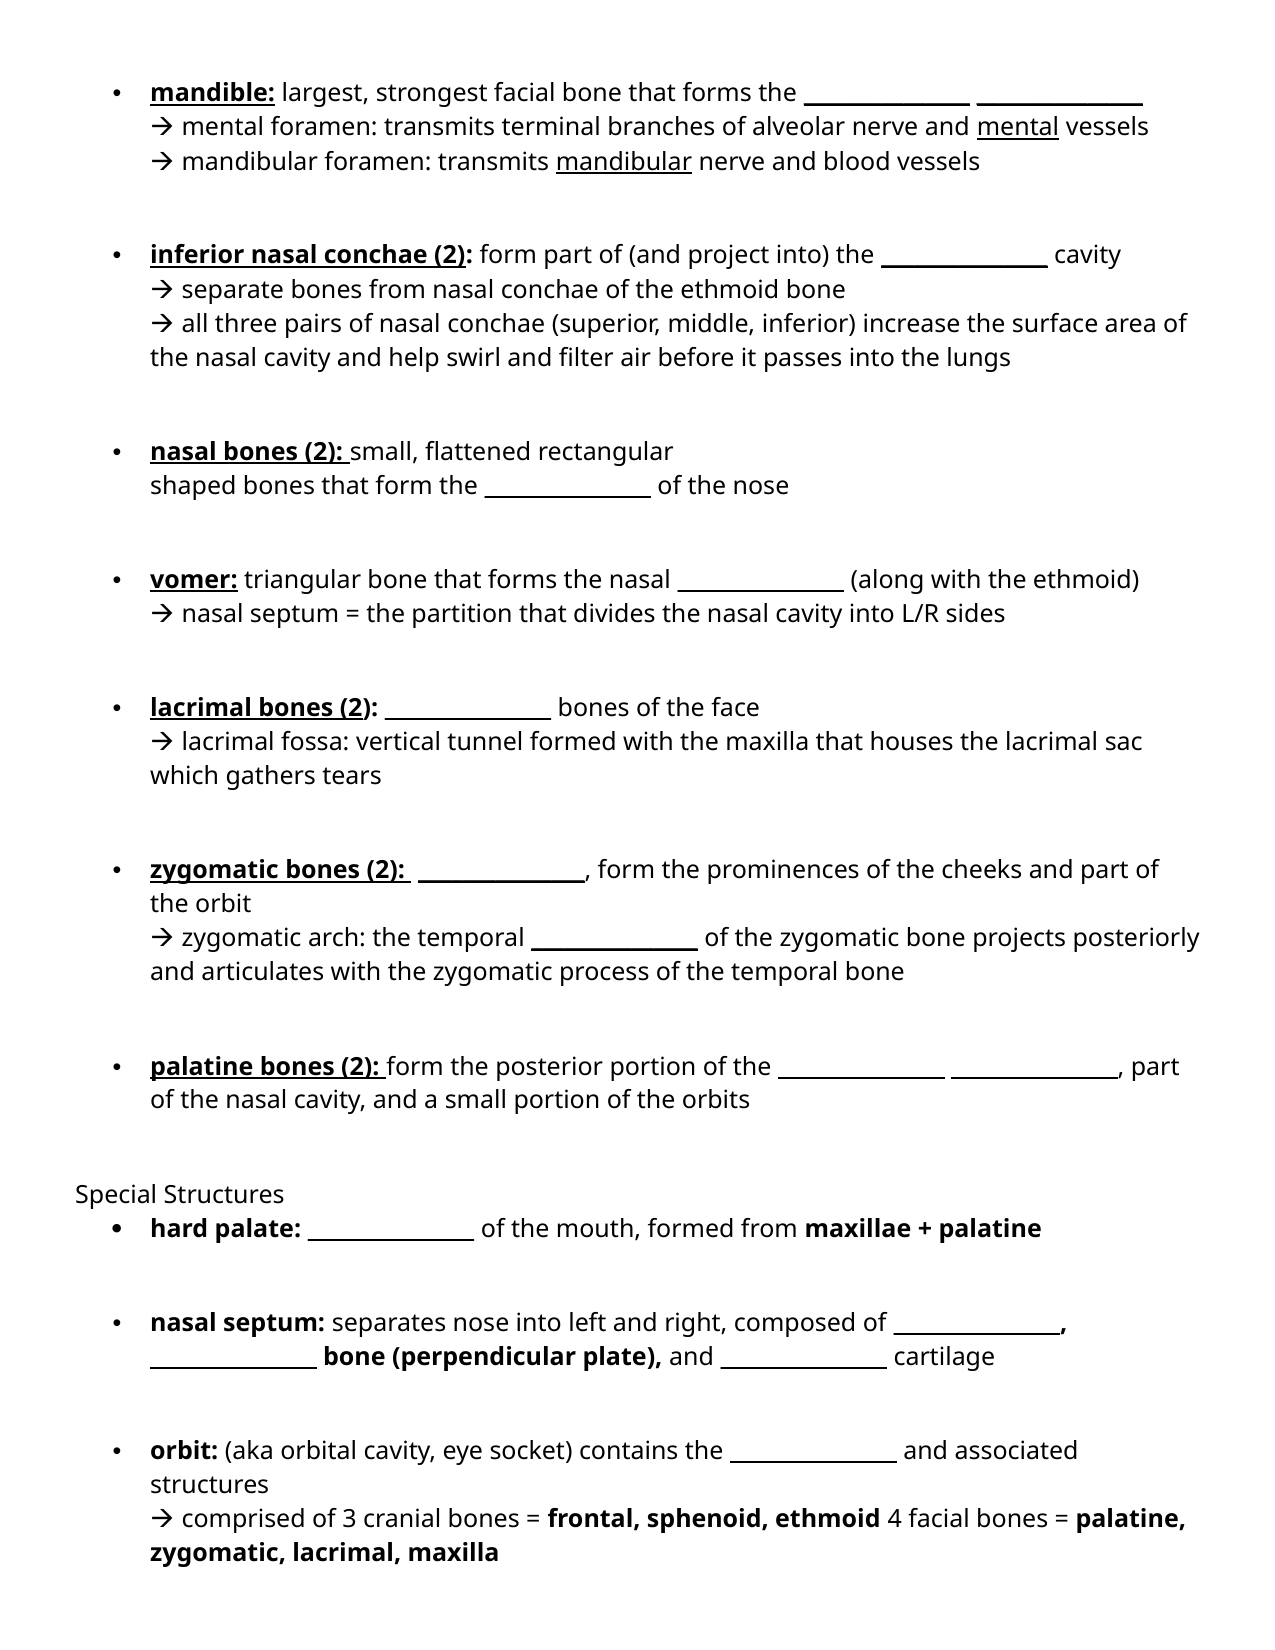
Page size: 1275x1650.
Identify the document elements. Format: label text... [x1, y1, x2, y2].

list inferior nasal conchae (2): form part of (and project into) the _______________ cavity separate bones from nasal conchae of the ethmoid bone all three pairs of nasal conchae (superior, middle, inferior) increase the surface area of the nasal cavity and help swirl and filter air before it passes into the lungs [112, 237, 1200, 373]
list palatine bones (2): form the posterior portion of the _______________ _______________, part of the nasal cavity, and a small portion of the orbits [112, 1048, 1200, 1116]
list lacrimal bones (2): _______________ bones of the face lacrimal fossa: vertical tunnel formed with the maxilla that houses the lacrimal sac which gathers tears [112, 690, 1200, 792]
list orbit: (aka orbital cavity, eye socket) contains the _______________ and associated structures comprised of 3 cranial bones = frontal, sphenoid, ethmoid 4 facial bones = palatine, zygomatic, lacrimal, maxilla [112, 1432, 1200, 1569]
list mandible: largest, strongest facial bone that forms the _______________ _______________ mental foramen: transmits terminal branches of alveolar nerve and mental vessels mandibular foramen: transmits mandibular nerve and blood vessels [112, 75, 1200, 177]
list zygomatic bones (2): _______________, form the prominences of the cheeks and part of the orbit zygomatic arch: the temporal _______________ of the zygomatic bone projects posteriorly and articulates with the zygomatic process of the temporal bone [112, 852, 1200, 988]
list hard palate: _______________ of the mouth, formed from maxillae + palatine [112, 1210, 1200, 1244]
list nasal septum: separates nose into left and right, composed of _______________, _______________ bone (perpendicular plate), and _______________ cartilage [112, 1304, 1200, 1372]
text Special Structures [75, 1176, 1200, 1210]
list vomer: triangular bone that forms the nasal _______________ (along with the ethmoid) nasal septum = the partition that divides the nasal cavity into L/R sides [112, 562, 1200, 630]
list nasal bones (2): small, flattened rectangular shaped bones that form the _______________ of the nose [112, 433, 1200, 502]
